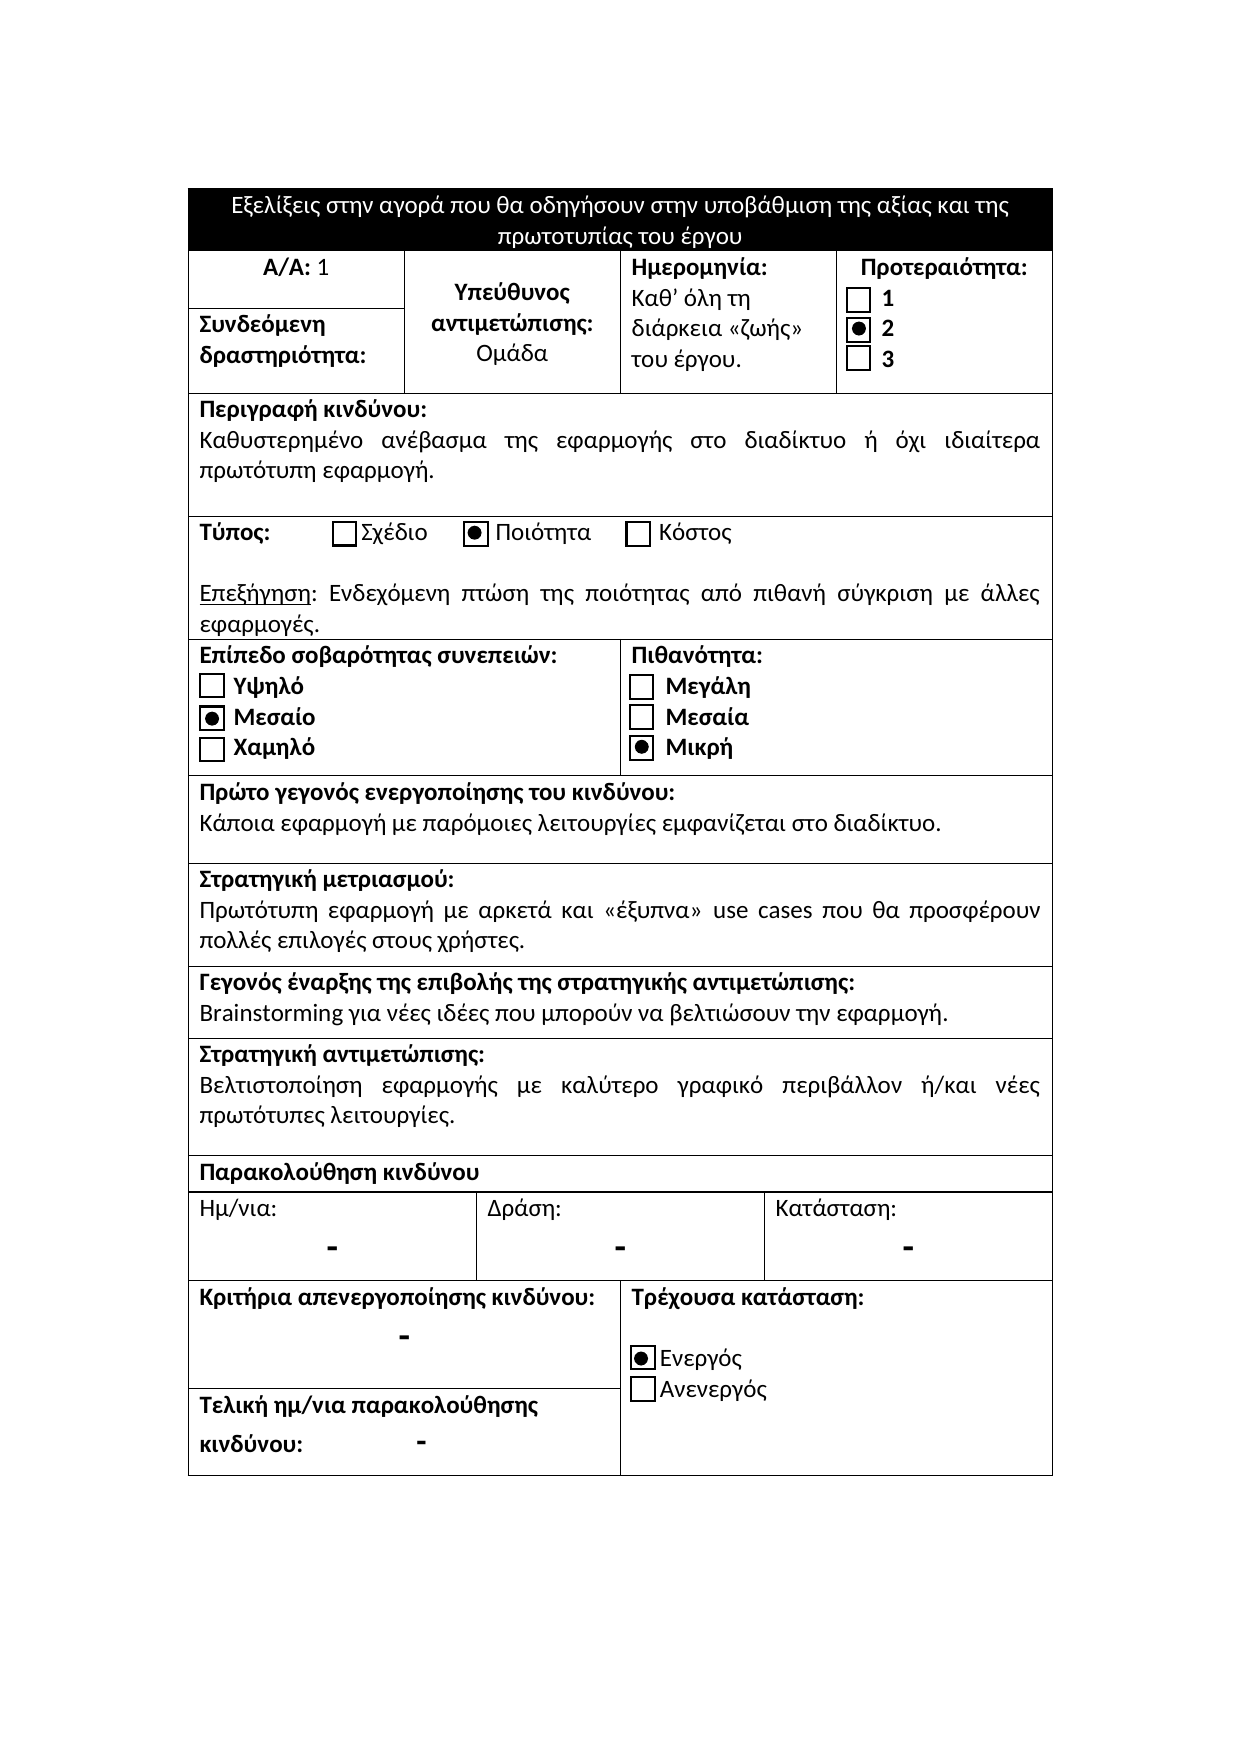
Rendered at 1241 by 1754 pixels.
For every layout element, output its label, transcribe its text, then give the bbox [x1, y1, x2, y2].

table_cell Επίπεδο σοβαρότητας συνεπειών: Υψηλό Μεσαίο Χαμηλό [189, 640, 620, 775]
table_cell Υπεύθυνος αντιμετώπισης: Ομάδα [405, 251, 620, 392]
table_cell Γεγονός έναρξης της επιβολής της στρατηγικής αντιμετώπισης: Brainstorming για νέες ιδέες που μπορούν να βελτιώσουν την εφαρμογή. [189, 967, 1052, 1038]
table_cell Στρατηγική μετριασμού: Πρωτότυπη εφαρμογή με αρκετά και «έξυπνα» use cases που θα προσφέρουν πολλές επιλογές στους χρήστες. [189, 864, 1052, 966]
table_cell Συνδεόμενη δραστηριότητα: [189, 309, 404, 392]
table_cell Ημερομηνία: Καθ’ όλη τη διάρκεια «ζωής» του έργου. [621, 251, 836, 392]
table_cell Πρώτο γεγονός ενεργοποίησης του κινδύνου: Κάποια εφαρμογή με παρόμοιες λειτουργίες εμφανίζεται στο διαδίκτυο. [189, 776, 1052, 862]
table_cell Ημ/νια: - [189, 1193, 476, 1280]
table_cell Κριτήρια απενεργοποίησης κινδύνου: - [189, 1281, 620, 1388]
table_cell Τελική ημ/νια παρακολούθησης κινδύνου: - [189, 1389, 620, 1475]
table_cell Δράση: - [477, 1193, 764, 1280]
table_cell Τρέχουσα κατάσταση: Ενεργός Ανενεργός [621, 1281, 1052, 1475]
table_cell Τύπος: Σχέδιο Ποιότητα Κόστος Επεξήγηση: Ενδεχόμενη πτώση της ποιότητας από πιθανή σύγκριση με άλλες εφαρμογές. [189, 517, 1052, 639]
table_cell Πιθανότητα: Μεγάλη Μεσαία Μικρή [621, 640, 1052, 775]
table_cell Κατάσταση: - [765, 1193, 1052, 1280]
table_cell Στρατηγική αντιμετώπισης: Βελτιστοποίηση εφαρμογής με καλύτερο γραφικό περιβάλλον ή/και νέες πρωτότυπες λειτουργίες. [189, 1039, 1052, 1154]
table_cell Α/Α: 1 [189, 251, 404, 307]
table_cell Παρακολούθηση κινδύνου [189, 1156, 1052, 1191]
table_cell Περιγραφή κινδύνου: Καθυστερημένο ανέβασμα της εφαρμογής στο διαδίκτυο ή όχι ιδιαίτερα πρωτότυπη εφαρμογή. [189, 394, 1052, 516]
table_cell Προτεραιότητα: 1 2 3 [837, 251, 1052, 392]
table_header Εξελίξεις στην αγορά που θα οδηγήσουν στην υποβάθμιση της αξίας και της πρωτοτυπίας του έργου [189, 189, 1052, 250]
